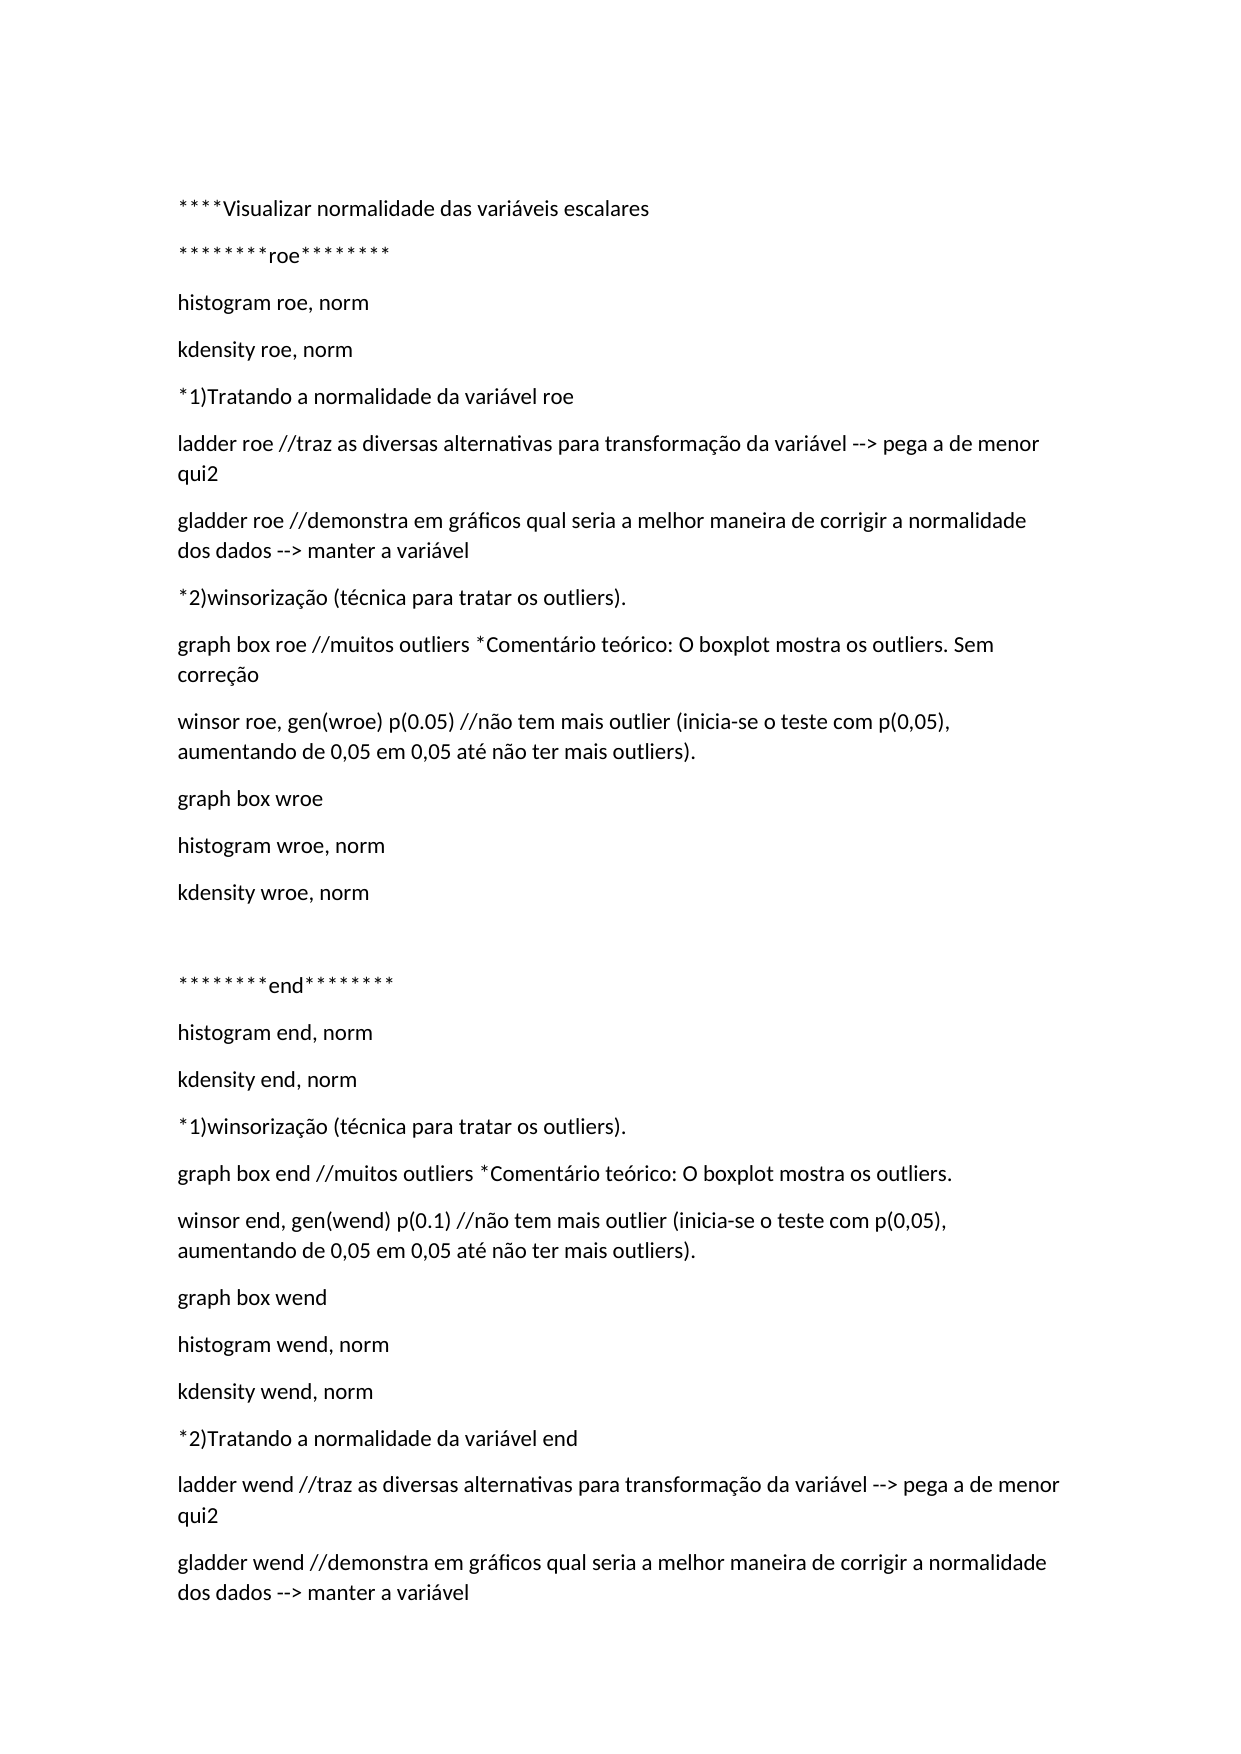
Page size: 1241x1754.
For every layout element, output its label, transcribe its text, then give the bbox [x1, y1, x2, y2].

text histogram end, norm [177, 1018, 1063, 1046]
text ladder wend //traz as diversas alternativas para transformação da variável --> pega a de menor qui2 [177, 1471, 1063, 1529]
text ****Visualizar normalidade das variáveis escalares [177, 194, 1063, 222]
text winsor end, gen(wend) p(0.1) //não tem mais outlier (inicia-se o teste com p(0,05), aumentando de 0,05 em 0,05 até não ter mais outliers). [177, 1206, 1063, 1264]
text graph box wend [177, 1283, 1063, 1311]
text winsor roe, gen(wroe) p(0.05) //não tem mais outlier (inicia-se o teste com p(0,05), aumentando de 0,05 em 0,05 até não ter mais outliers). [177, 707, 1063, 765]
text kdensity end, norm [177, 1065, 1063, 1093]
text histogram roe, norm [177, 288, 1063, 316]
text graph box end //muitos outliers *Comentário teórico: O boxplot mostra os outliers. [177, 1159, 1063, 1187]
text gladder wend //demonstra em gráficos qual seria a melhor maneira de corrigir a normalidade dos dados --> manter a variável [177, 1548, 1063, 1606]
text *1)Tratando a normalidade da variável roe [177, 382, 1063, 410]
text graph box roe //muitos outliers *Comentário teórico: O boxplot mostra os outliers. Sem correção [177, 630, 1063, 688]
text kdensity roe, norm [177, 335, 1063, 363]
text gladder roe //demonstra em gráficos qual seria a melhor maneira de corrigir a normalidade dos dados --> manter a variável [177, 506, 1063, 564]
text histogram wroe, norm [177, 831, 1063, 859]
text graph box wroe [177, 784, 1063, 812]
text *2)winsorização (técnica para tratar os outliers). [177, 583, 1063, 611]
text kdensity wend, norm [177, 1377, 1063, 1405]
text ladder roe //traz as diversas alternativas para transformação da variável --> pega a de menor qui2 [177, 429, 1063, 487]
text histogram wend, norm [177, 1330, 1063, 1358]
text *2)Tratando a normalidade da variável end [177, 1424, 1063, 1452]
text ********roe******** [177, 241, 1063, 269]
text *1)winsorização (técnica para tratar os outliers). [177, 1112, 1063, 1140]
text kdensity wroe, norm [177, 878, 1063, 906]
text ********end******** [177, 972, 1063, 999]
